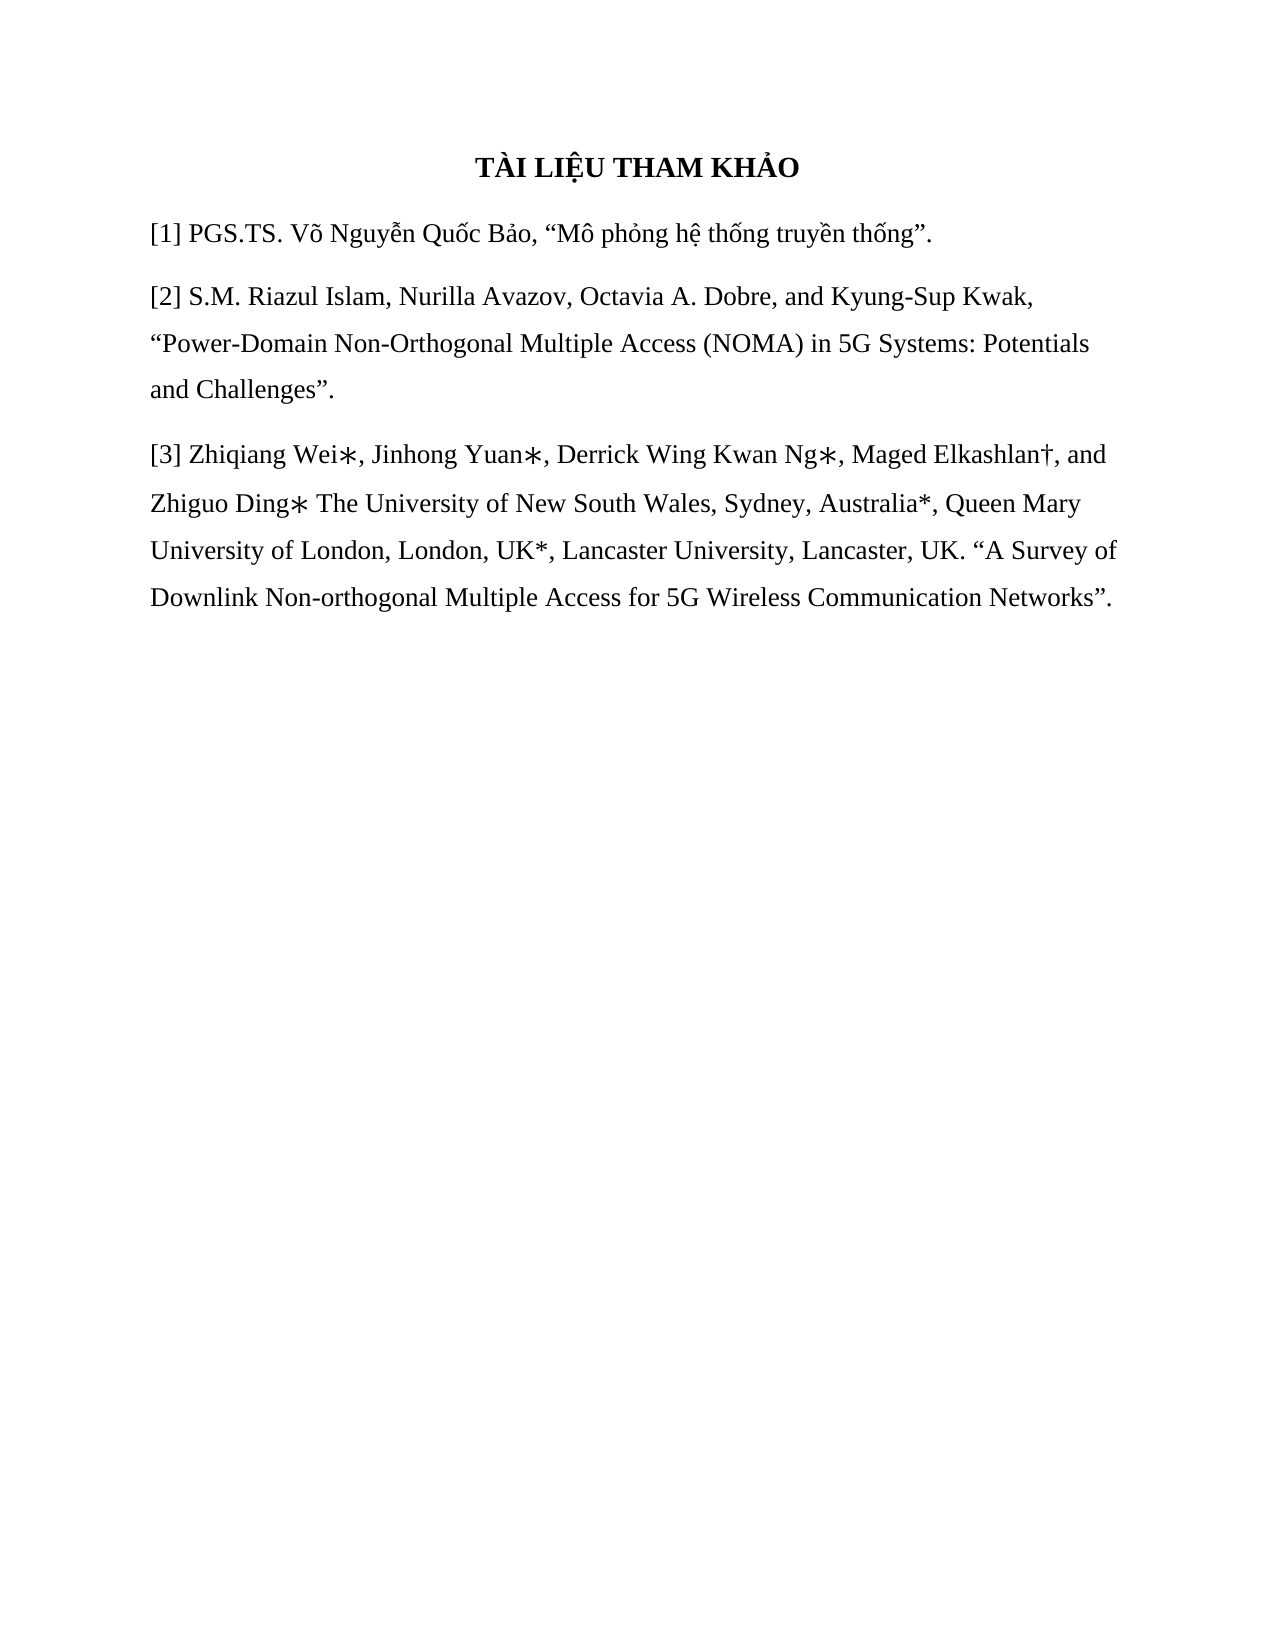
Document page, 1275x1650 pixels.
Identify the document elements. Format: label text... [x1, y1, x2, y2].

text [2] S.M. Riazul Islam, Nurilla Avazov, Octavia A. Dobre, and Kyung-Sup Kwak, “Power-Domain Non-Orthogonal Multiple Access (NOMA) in 5G Systems: Potentials and Challenges”. [150, 280, 1125, 405]
text TÀI LIỆU THAM KHẢO [150, 150, 1125, 183]
text [3] Zhiqiang Wei∗, Jinhong Yuan∗, Derrick Wing Kwan Ng∗, Maged Elkashlan†, and Zhiguo Ding∗ The University of New South Wales, Sydney, Australia*, Queen Mary University of London, London, UK*, Lancaster University, Lancaster, UK. “A Survey of Downlink Non-orthogonal Multiple Access for 5G Wireless Communication Networks”. [150, 437, 1125, 612]
text [1] PGS.TS. Võ Nguyễn Quốc Bảo, “Mô phỏng hệ thống truyền thống”. [150, 217, 1125, 248]
